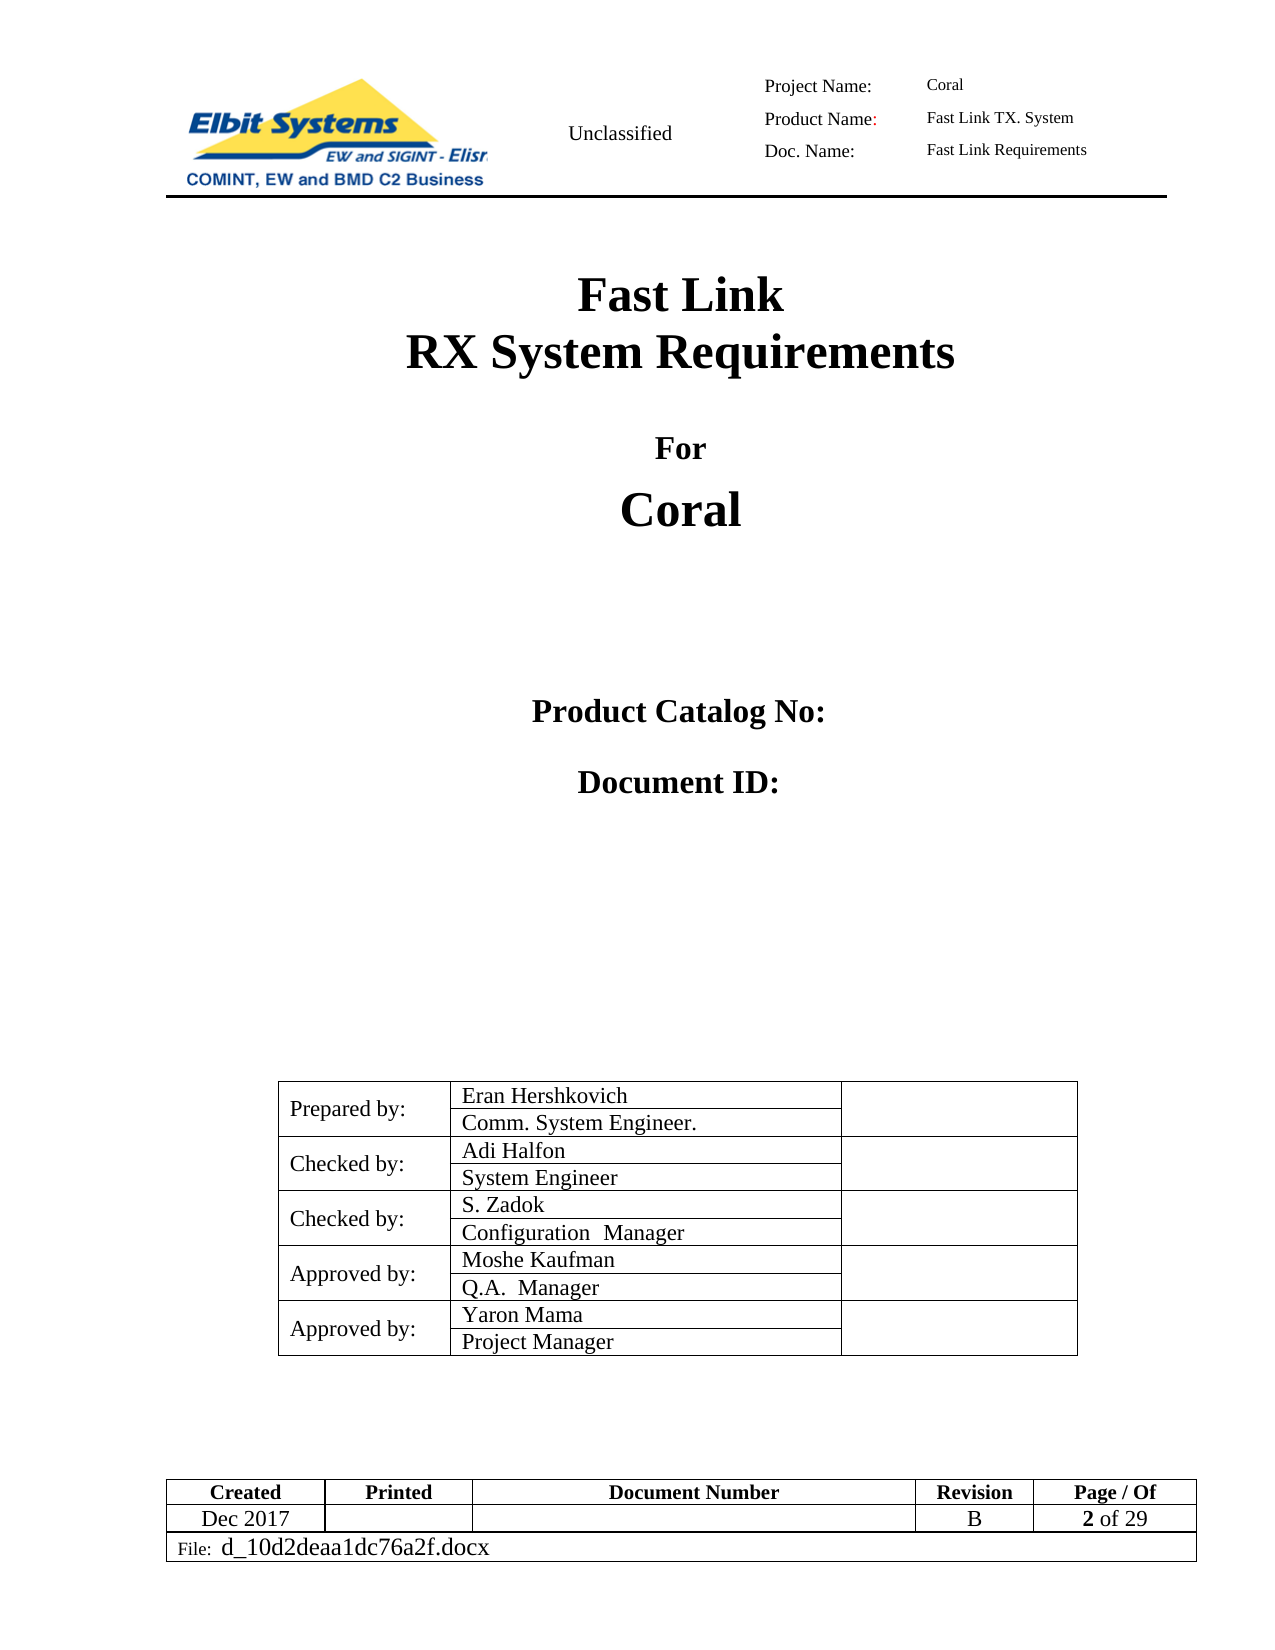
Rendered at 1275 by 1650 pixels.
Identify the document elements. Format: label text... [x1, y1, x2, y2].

table_cell Adi Halfon [451, 1137, 841, 1163]
table_cell Checked by: [279, 1191, 450, 1245]
text RX System Requirements [310, 322, 1051, 379]
table_cell Comm. System Engineer. [451, 1109, 841, 1136]
table_cell Yaron Mama [451, 1301, 841, 1327]
table_header Prepared by: [279, 1082, 450, 1136]
text Fast Link [310, 264, 1051, 322]
table_header Eran Hershkovich [451, 1082, 841, 1108]
table_cell [842, 1191, 1077, 1245]
table_cell S. Zadok [451, 1191, 841, 1218]
text For [310, 428, 1051, 467]
table_cell System Engineer [451, 1164, 841, 1190]
text Coral [310, 479, 1051, 537]
table_cell Checked by: [279, 1137, 450, 1190]
text Document ID: [177, 762, 1181, 800]
table_cell Configuration Manager [451, 1219, 841, 1245]
table_cell [842, 1137, 1077, 1190]
table_cell [842, 1246, 1077, 1300]
table_cell Approved by: [279, 1301, 450, 1355]
table_cell Moshe Kaufman [451, 1246, 841, 1273]
table_cell [842, 1301, 1077, 1355]
text Product Catalog No: [177, 691, 1181, 730]
picture [177, 75, 488, 195]
table_cell Project Manager [451, 1329, 841, 1355]
table_header [842, 1082, 1077, 1136]
table_cell Q.A. Manager [451, 1274, 841, 1300]
table_cell Approved by: [279, 1246, 450, 1300]
